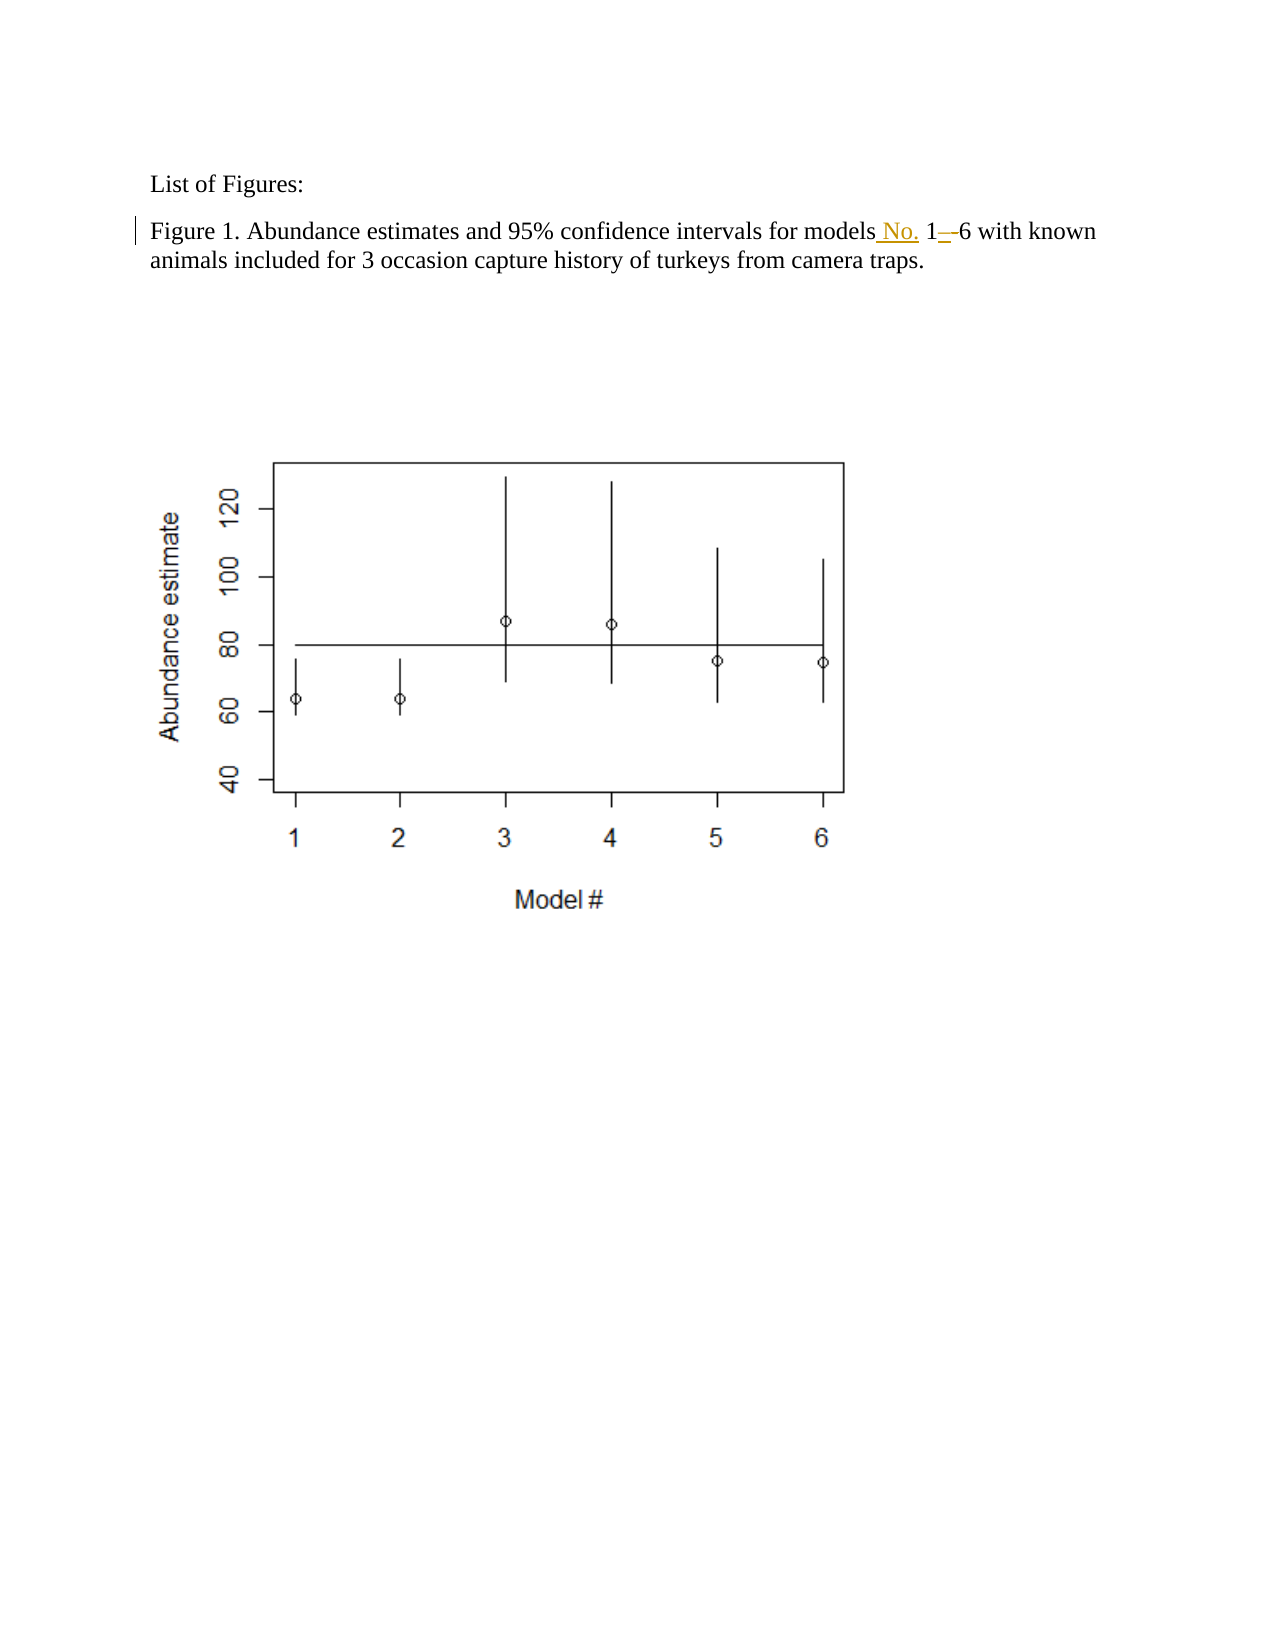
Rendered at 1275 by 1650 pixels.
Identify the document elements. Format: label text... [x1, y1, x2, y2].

text Figure 1. Abundance estimates and 95% confidence intervals for models 16 with known animals included for 3 occasion capture history of turkeys from camera traps. [150, 216, 1125, 274]
text List of Figures: [150, 169, 1125, 197]
picture [150, 340, 908, 947]
